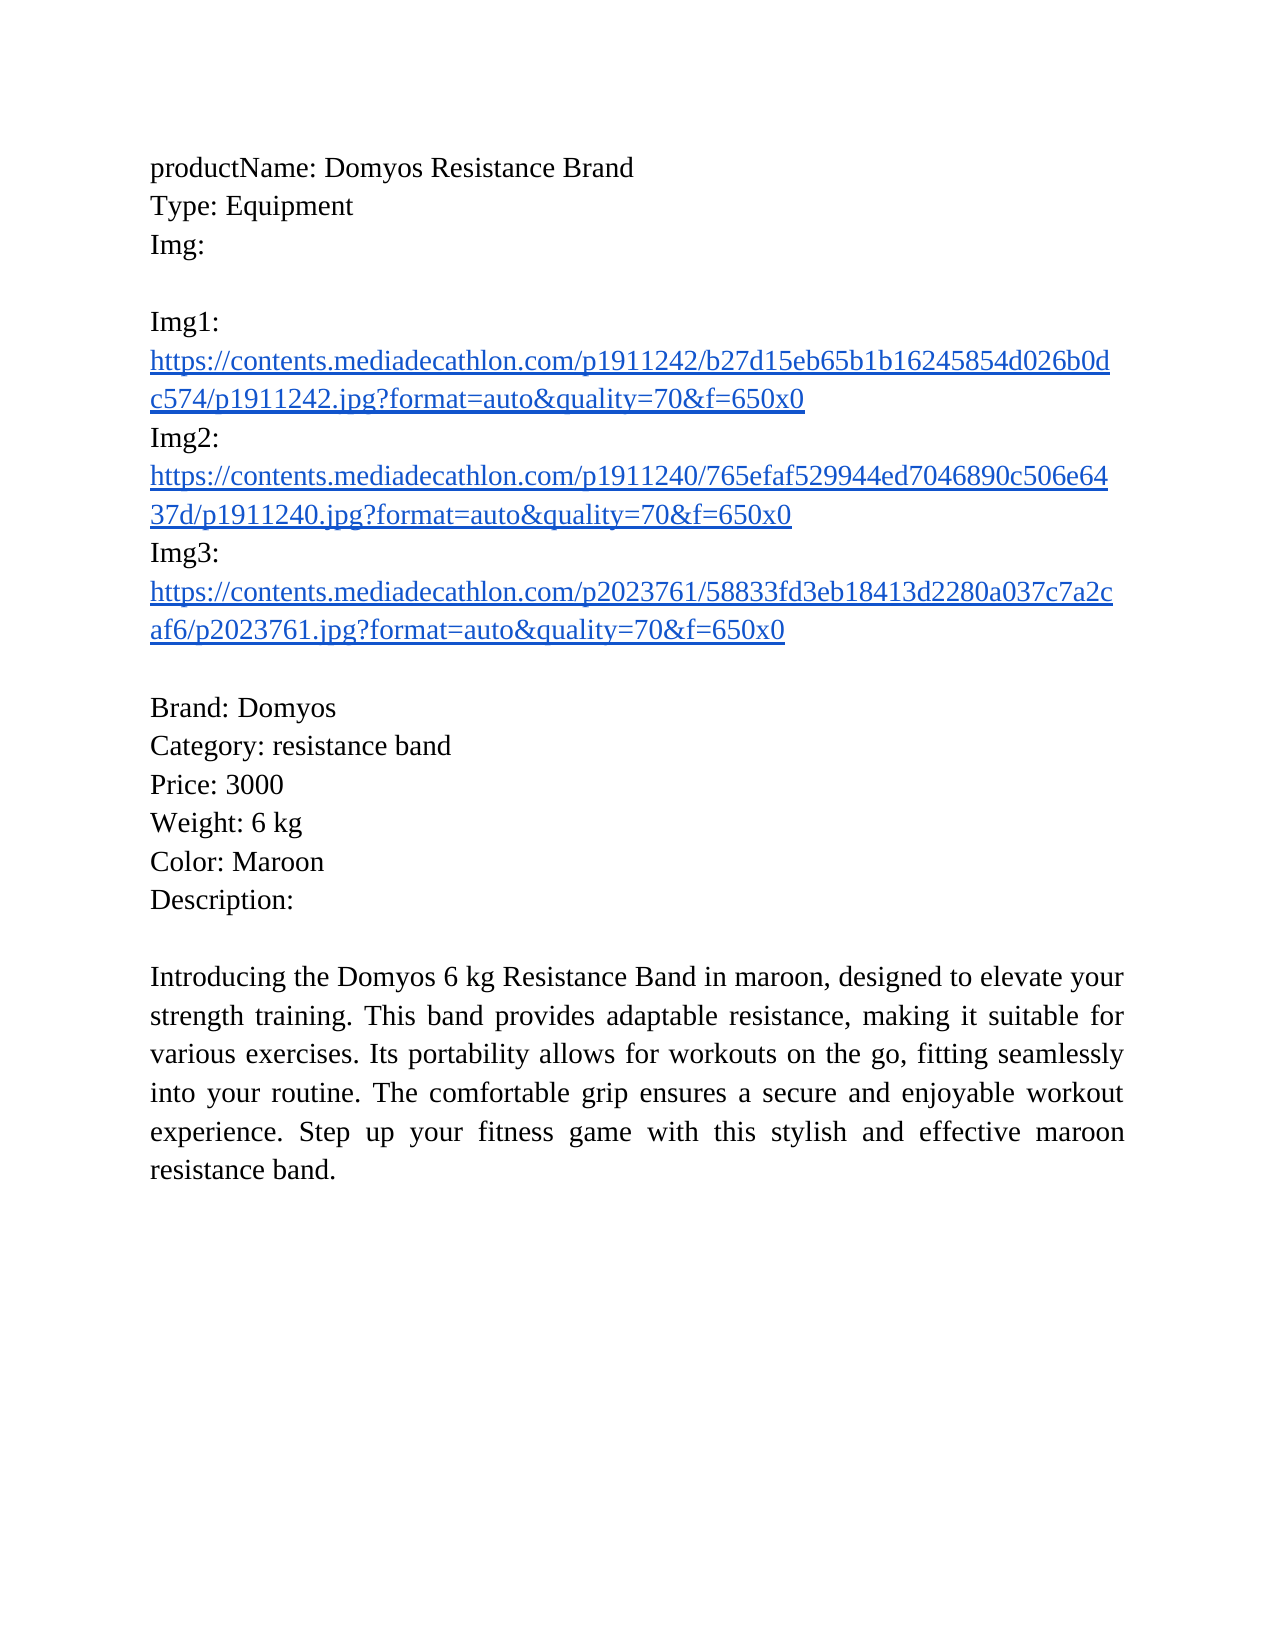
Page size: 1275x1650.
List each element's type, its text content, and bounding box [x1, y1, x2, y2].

text Brand: Domyos Category: resistance band Price: 3000 [150, 690, 451, 800]
text productName: Domyos Resistance Brand Type: Equipment [150, 150, 683, 222]
text Introducing the Domyos 6 kg Resistance Band in maroon, designed to elevate your strength training. This band provides adaptable resistance, making it suitable for various exercises. Its portability allows for workouts on the go, fitting seamlessly into your routine. The comfortable grip ensures a secure and enjoyable workout experience. Step up your fitness game with this stylish and effective maroon resistance band. [150, 959, 1125, 1186]
text Weight: 6 kg Color: Maroon Description: [150, 805, 325, 916]
text Img1: https://contents.mediadecathlon.com/p1911242/b27d15eb65b1b16245854d026b0d c574/p1911242.jpg?format=auto&quality=70&f=650x0 [150, 304, 1139, 415]
text Img2: https://contents.mediadecathlon.com/p1911240/765efaf529944ed7046890c506e64 37d/p1911240.jpg?format=auto&quality=70&f=650x0 [150, 420, 1139, 530]
text Img: [150, 227, 1139, 261]
text Img3: https://contents.mediadecathlon.com/p2023761/58833fd3eb18413d2280a037c7a2c af6/p2023761.jpg?format=auto&quality=70&f=650x0 [150, 535, 1139, 646]
